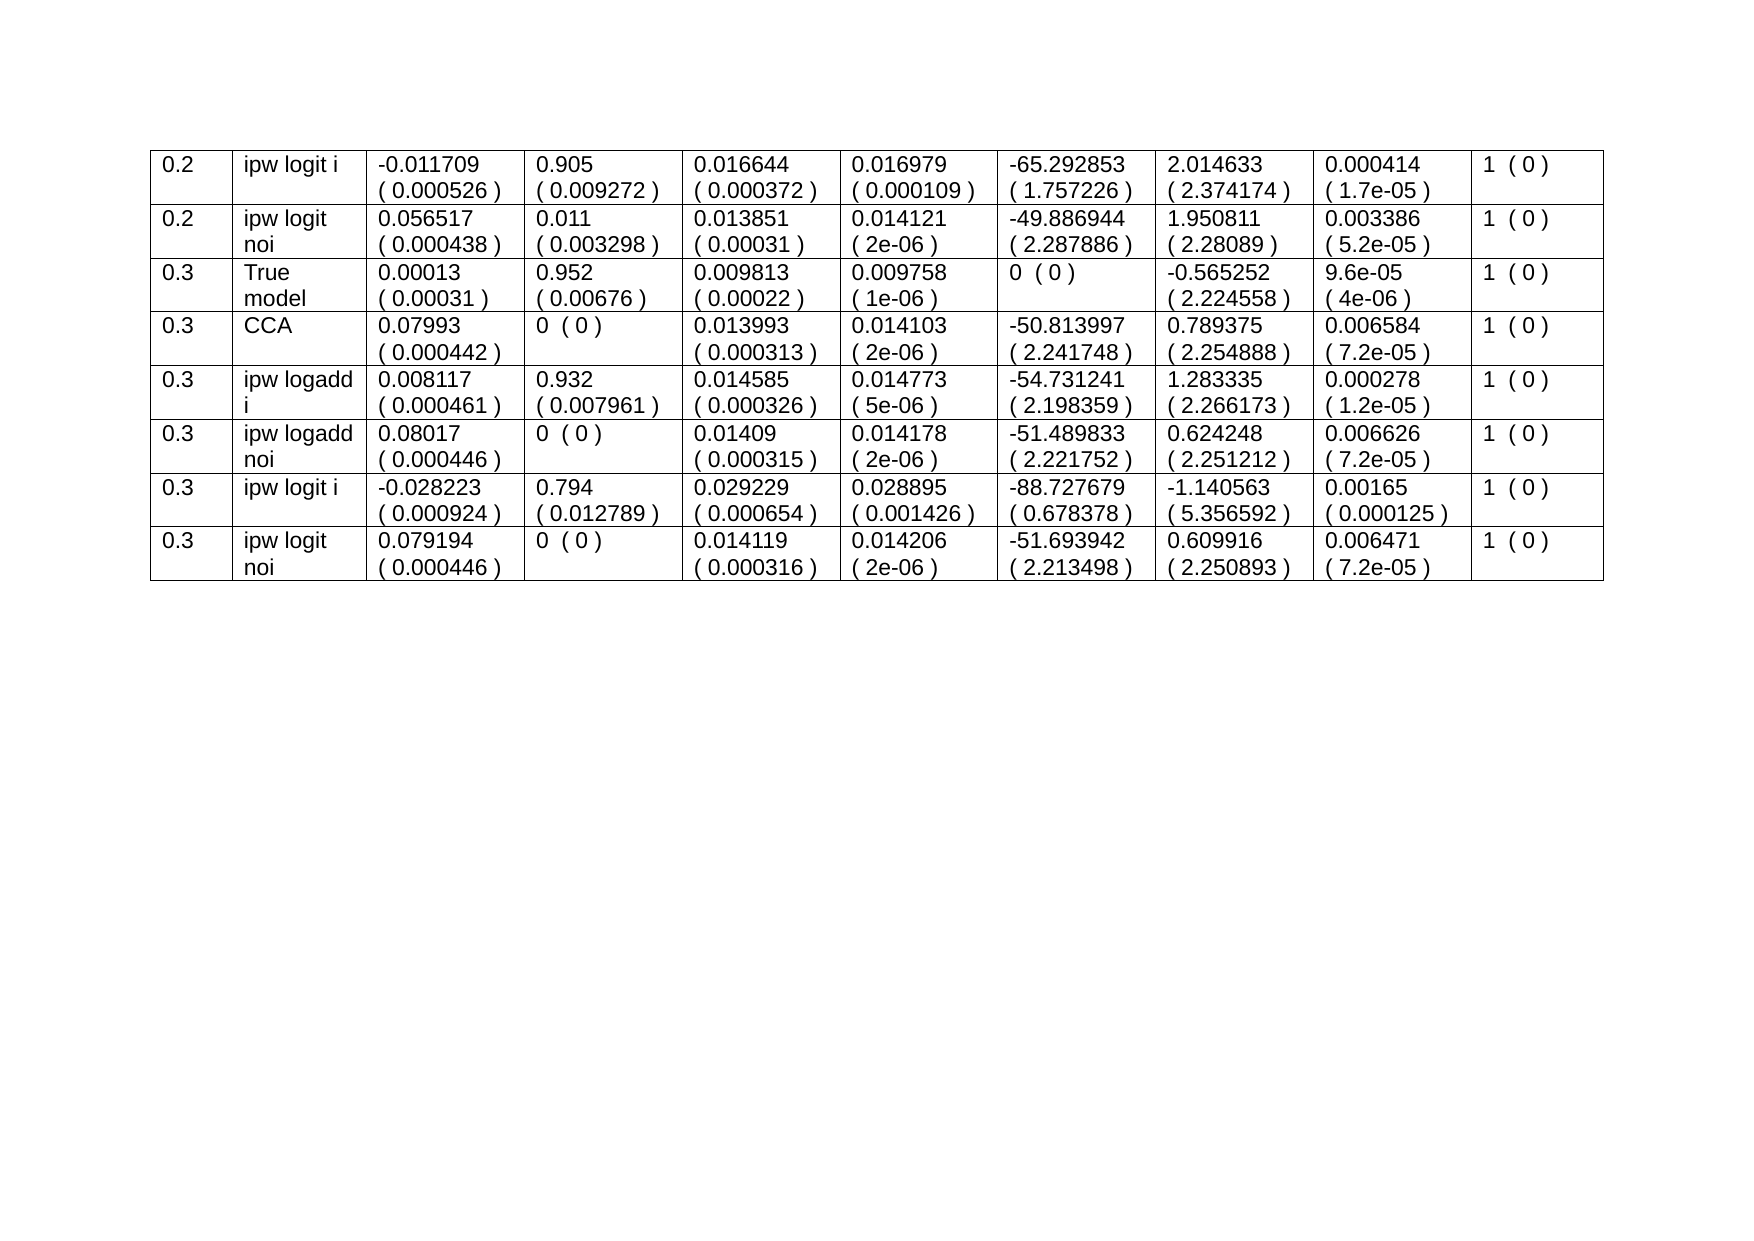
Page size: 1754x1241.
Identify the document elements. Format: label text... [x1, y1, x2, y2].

table_cell -50.813997 ( 2.241748 ) [998, 312, 1155, 365]
table_cell 0.2 [151, 205, 232, 257]
table_cell -0.028223 ( 0.000924 ) [367, 474, 524, 526]
table_cell -51.693942 ( 2.213498 ) [998, 527, 1155, 580]
table_cell 1 ( 0 ) [1472, 366, 1603, 419]
table_cell 0.006471 ( 7.2e-05 ) [1314, 527, 1471, 580]
table_cell 2.014633 ( 2.374174 ) [1156, 151, 1313, 204]
table_cell ipw logadd noi [233, 420, 366, 472]
table_cell 0.013851 ( 0.00031 ) [683, 205, 840, 257]
table_cell ipw logit i [233, 151, 366, 204]
table_cell 0.3 [151, 259, 232, 311]
table_cell 0.00013 ( 0.00031 ) [367, 259, 524, 311]
table_cell 0.000278 ( 1.2e-05 ) [1314, 366, 1471, 419]
table_cell 0.006626 ( 7.2e-05 ) [1314, 420, 1471, 472]
table_cell 0.028895 ( 0.001426 ) [841, 474, 997, 526]
table_cell 0 ( 0 ) [525, 420, 682, 472]
table_cell -65.292853 ( 1.757226 ) [998, 151, 1155, 204]
table_cell 0.789375 ( 2.254888 ) [1156, 312, 1313, 365]
table_cell -0.011709 ( 0.000526 ) [367, 151, 524, 204]
table_cell 1.950811 ( 2.28089 ) [1156, 205, 1313, 257]
table_cell 0 ( 0 ) [998, 259, 1155, 311]
table_cell 0.3 [151, 420, 232, 472]
table_cell 9.6e-05 ( 4e-06 ) [1314, 259, 1471, 311]
table_cell 1 ( 0 ) [1472, 312, 1603, 365]
table_cell 0.003386 ( 5.2e-05 ) [1314, 205, 1471, 257]
table_cell 1 ( 0 ) [1472, 420, 1603, 472]
table_cell 0.3 [151, 312, 232, 365]
table_cell 0.2 [151, 151, 232, 204]
table_cell 0 ( 0 ) [525, 312, 682, 365]
table_cell 0.000414 ( 1.7e-05 ) [1314, 151, 1471, 204]
table_cell 0.008117 ( 0.000461 ) [367, 366, 524, 419]
table_cell 0.794 ( 0.012789 ) [525, 474, 682, 526]
table_cell 0.009758 ( 1e-06 ) [841, 259, 997, 311]
table_cell 0.014103 ( 2e-06 ) [841, 312, 997, 365]
table_cell -88.727679 ( 0.678378 ) [998, 474, 1155, 526]
table_cell 0.3 [151, 474, 232, 526]
table_cell 0.006584 ( 7.2e-05 ) [1314, 312, 1471, 365]
table_cell 0.01409 ( 0.000315 ) [683, 420, 840, 472]
table_cell 0.952 ( 0.00676 ) [525, 259, 682, 311]
table_cell 0.011 ( 0.003298 ) [525, 205, 682, 257]
table_cell 0.056517 ( 0.000438 ) [367, 205, 524, 257]
table_cell -54.731241 ( 2.198359 ) [998, 366, 1155, 419]
table_cell 0.016644 ( 0.000372 ) [683, 151, 840, 204]
table_cell 1 ( 0 ) [1472, 527, 1603, 580]
table_cell 0.014773 ( 5e-06 ) [841, 366, 997, 419]
table_cell 0.013993 ( 0.000313 ) [683, 312, 840, 365]
table_cell 0.079194 ( 0.000446 ) [367, 527, 524, 580]
table_cell 0.624248 ( 2.251212 ) [1156, 420, 1313, 472]
table_cell ipw logadd i [233, 366, 366, 419]
table_cell CCA [233, 312, 366, 365]
table_cell 1 ( 0 ) [1472, 259, 1603, 311]
table_cell 0.905 ( 0.009272 ) [525, 151, 682, 204]
table_cell 0.3 [151, 527, 232, 580]
table_cell 0.014119 ( 0.000316 ) [683, 527, 840, 580]
table_cell 1 ( 0 ) [1472, 205, 1603, 257]
table_cell 0.014585 ( 0.000326 ) [683, 366, 840, 419]
table_cell 0.009813 ( 0.00022 ) [683, 259, 840, 311]
table_cell -1.140563 ( 5.356592 ) [1156, 474, 1313, 526]
table_cell 0 ( 0 ) [525, 527, 682, 580]
table_cell 0.609916 ( 2.250893 ) [1156, 527, 1313, 580]
table_cell ipw logit noi [233, 205, 366, 257]
table_cell 0.014121 ( 2e-06 ) [841, 205, 997, 257]
table_cell 0.016979 ( 0.000109 ) [841, 151, 997, 204]
table_cell 1.283335 ( 2.266173 ) [1156, 366, 1313, 419]
table_cell 0.932 ( 0.007961 ) [525, 366, 682, 419]
table_cell ipw logit noi [233, 527, 366, 580]
table_cell 0.07993 ( 0.000442 ) [367, 312, 524, 365]
table_cell 1 ( 0 ) [1472, 151, 1603, 204]
table_cell 0.3 [151, 366, 232, 419]
table_cell 1 ( 0 ) [1472, 474, 1603, 526]
table_cell -0.565252 ( 2.224558 ) [1156, 259, 1313, 311]
table_cell 0.00165 ( 0.000125 ) [1314, 474, 1471, 526]
table_cell 0.014206 ( 2e-06 ) [841, 527, 997, 580]
table_cell 0.014178 ( 2e-06 ) [841, 420, 997, 472]
table_cell -49.886944 ( 2.287886 ) [998, 205, 1155, 257]
table_cell -51.489833 ( 2.221752 ) [998, 420, 1155, 472]
table_cell 0.08017 ( 0.000446 ) [367, 420, 524, 472]
table_cell ipw logit i [233, 474, 366, 526]
table_cell 0.029229 ( 0.000654 ) [683, 474, 840, 526]
table_cell True model [233, 259, 366, 311]
